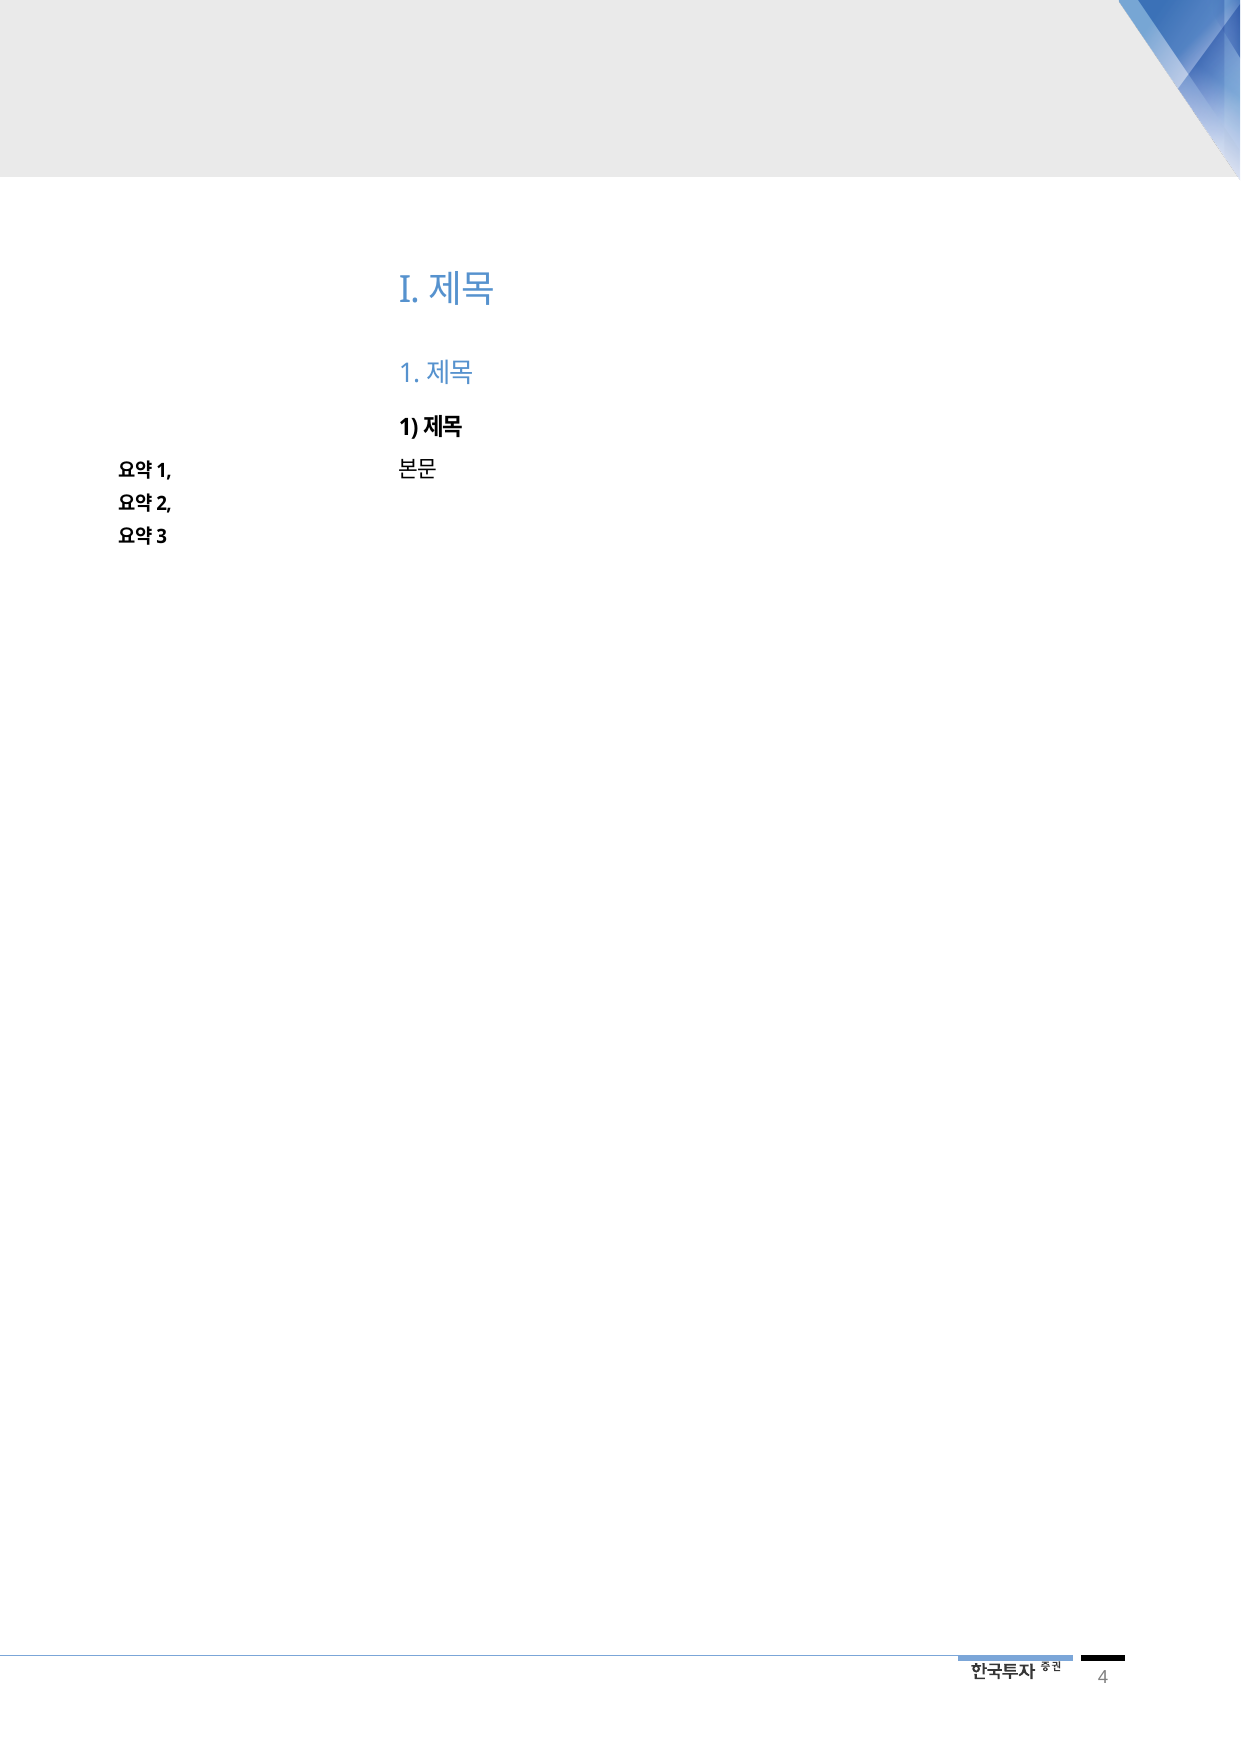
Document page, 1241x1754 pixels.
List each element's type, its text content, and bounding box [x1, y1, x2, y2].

picture [1118, 0, 1241, 181]
text 요약3 [118, 517, 348, 551]
text I. 제목 [399, 259, 1122, 314]
text 요약2, [118, 484, 348, 517]
text 1) 제목 [399, 407, 1122, 442]
text 본문 [399, 450, 1122, 484]
text 요약1, [118, 451, 348, 484]
text 1. 제목 [399, 351, 1122, 391]
